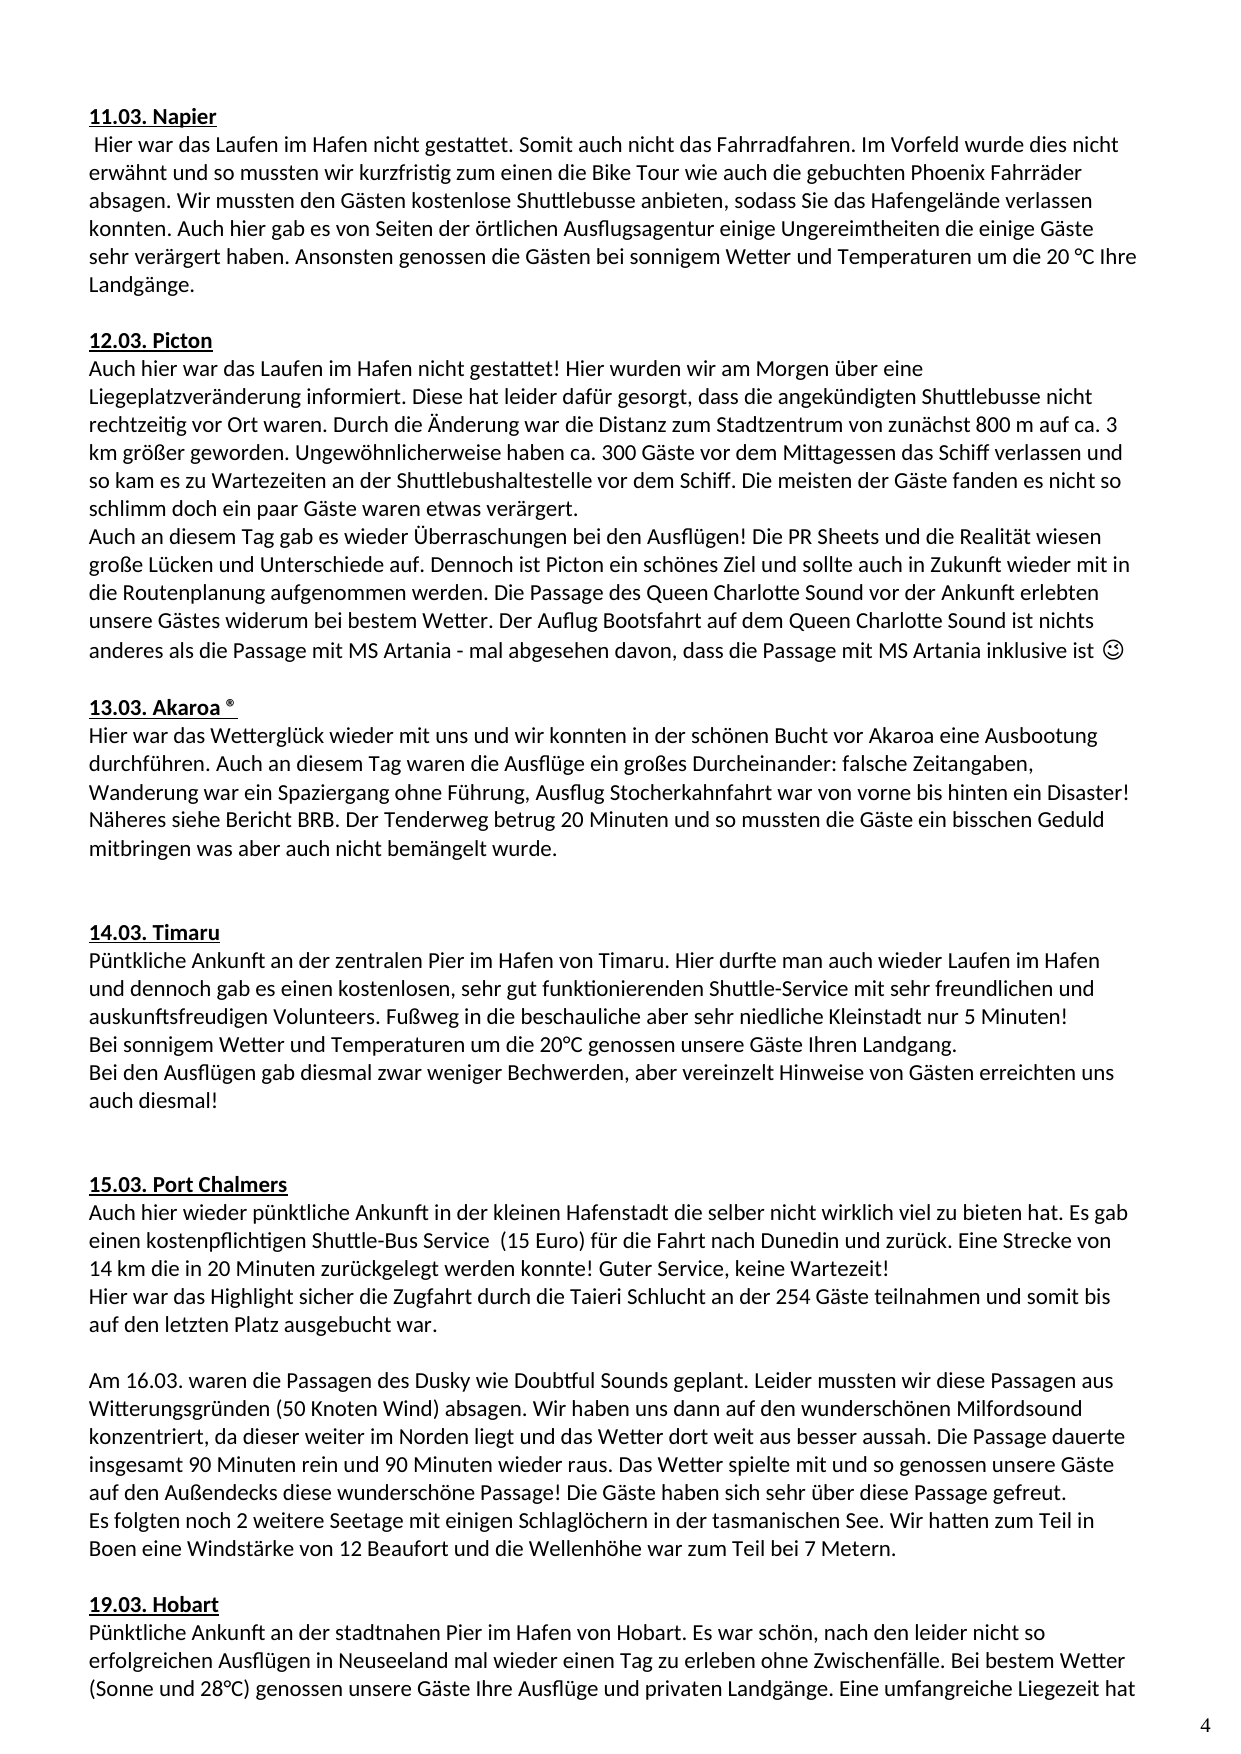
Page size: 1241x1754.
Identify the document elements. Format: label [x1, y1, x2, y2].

table_header [89, 74, 1152, 1702]
